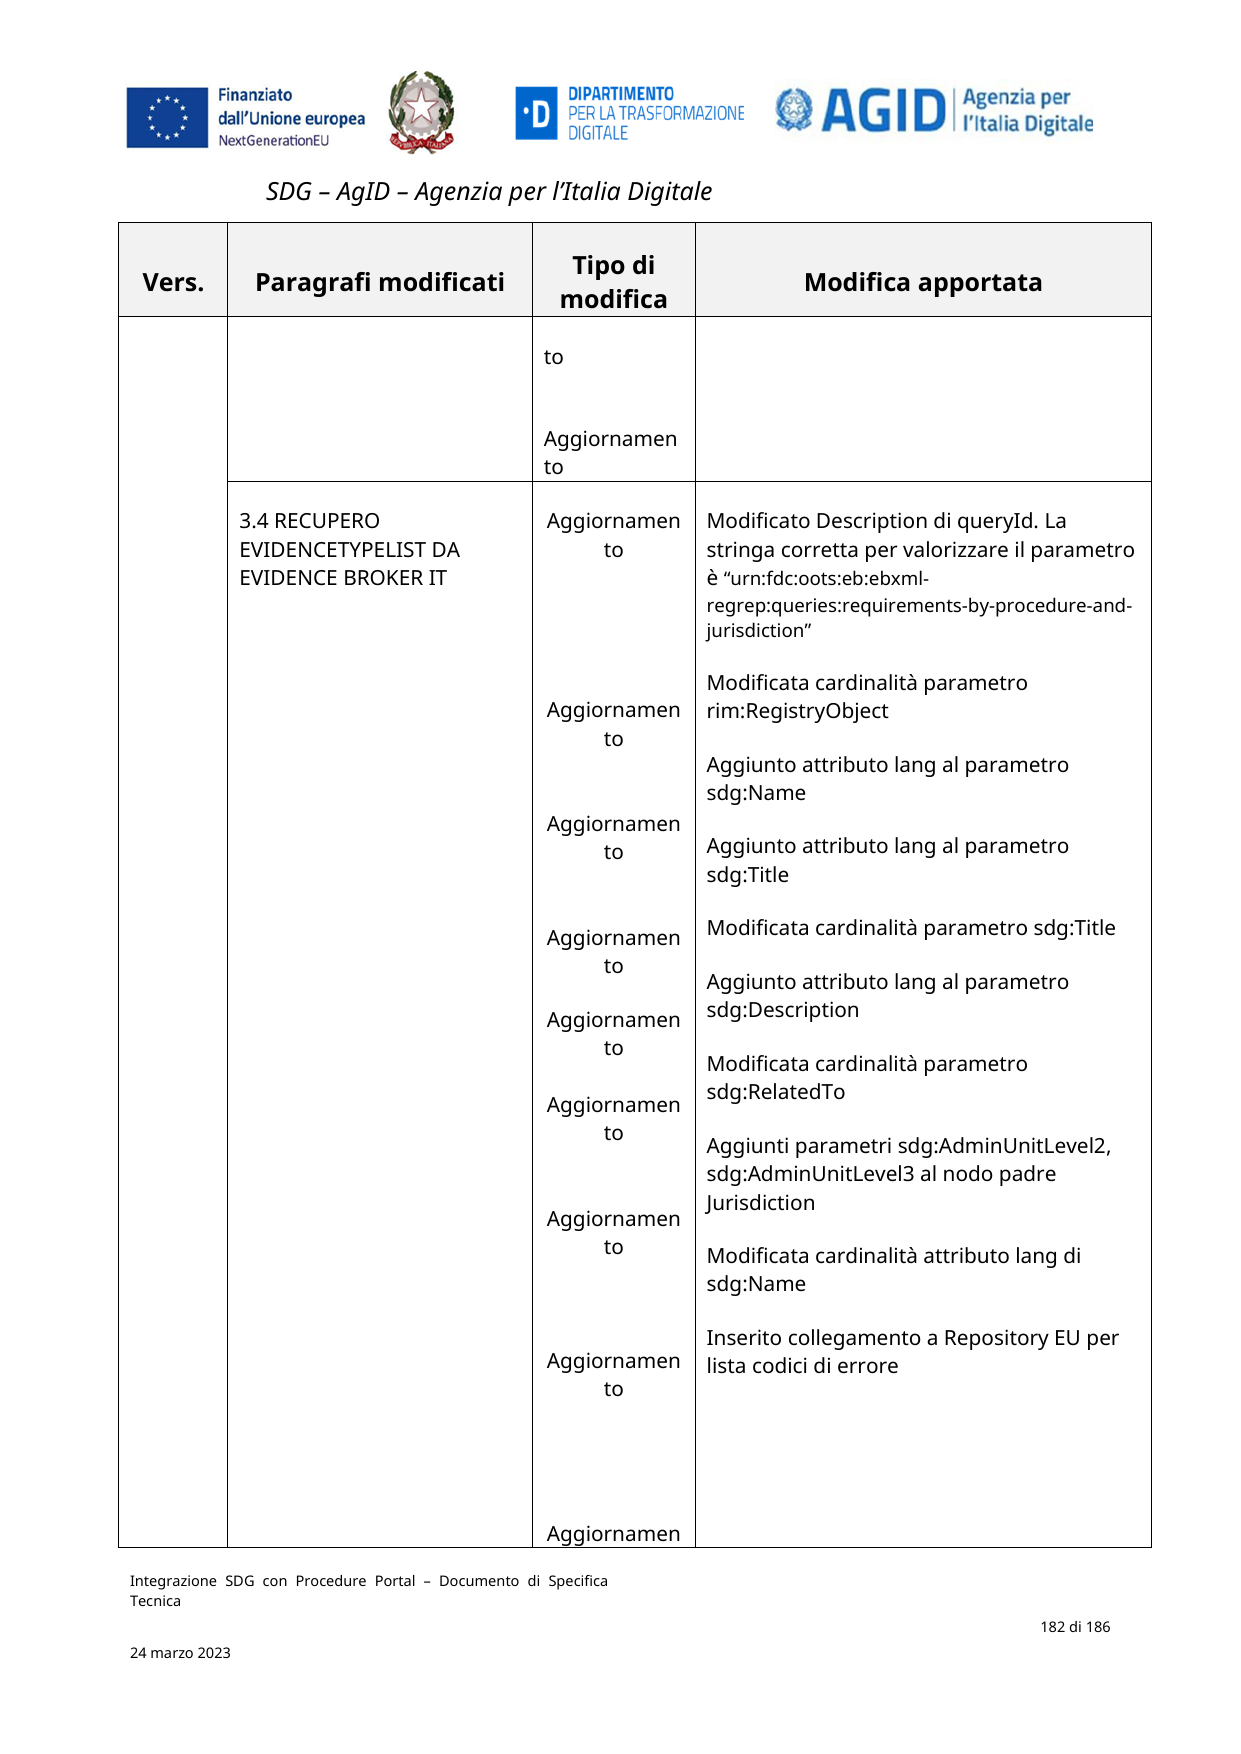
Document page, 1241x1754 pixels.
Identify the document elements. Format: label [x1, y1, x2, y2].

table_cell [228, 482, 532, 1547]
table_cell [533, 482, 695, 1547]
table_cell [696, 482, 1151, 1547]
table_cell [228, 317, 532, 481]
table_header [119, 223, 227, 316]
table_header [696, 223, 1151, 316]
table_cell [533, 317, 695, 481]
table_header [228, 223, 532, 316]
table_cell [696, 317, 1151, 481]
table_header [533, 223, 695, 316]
picture [118, 71, 1094, 157]
